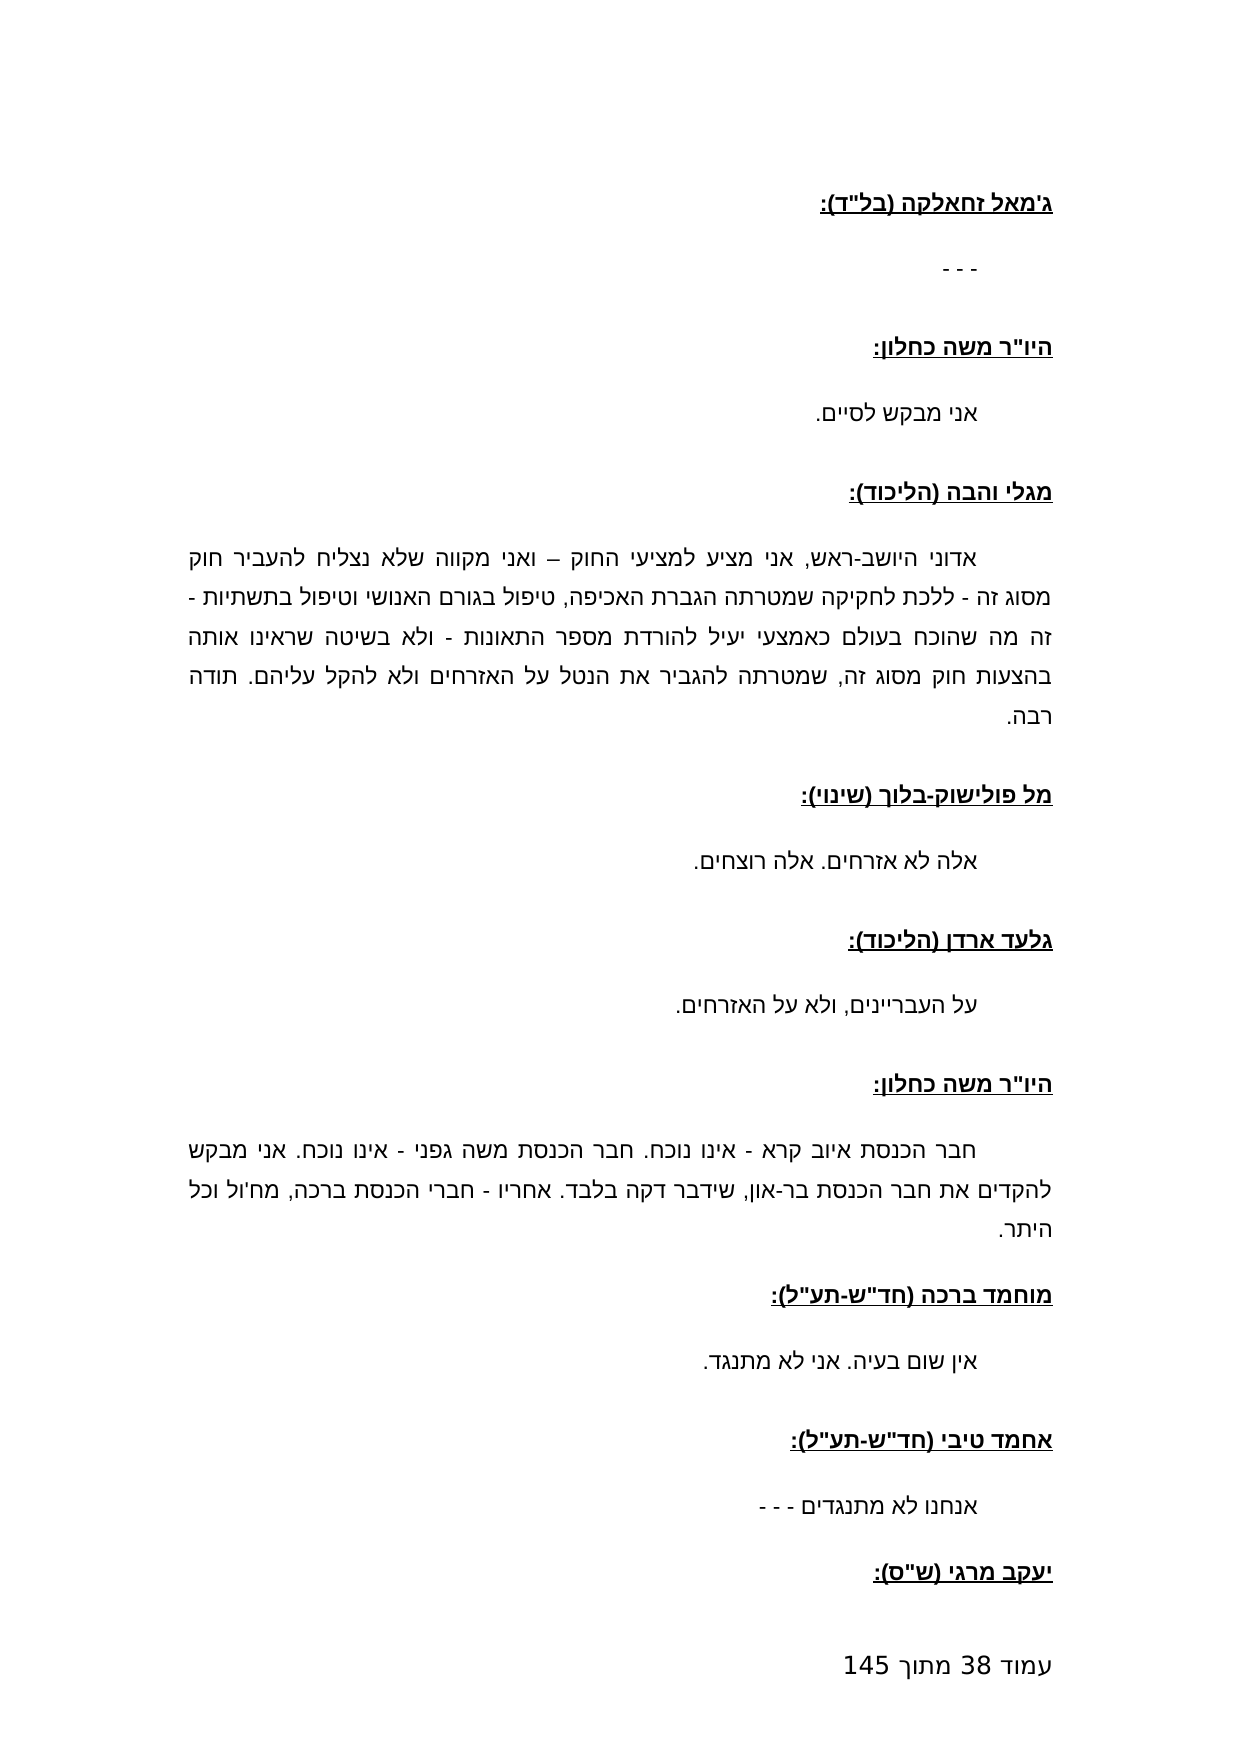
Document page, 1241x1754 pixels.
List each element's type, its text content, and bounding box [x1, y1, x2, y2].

text אנחנו לא מתנגדים - - - [187, 1493, 1053, 1519]
text היו"ר משה כחלון: [187, 1071, 1053, 1098]
text מגלי והבה (הליכוד): [187, 479, 1053, 505]
text אין שום בעיה. אני לא מתנגד. [187, 1348, 1053, 1374]
text מוחמד ברכה (חד"ש-תע"ל): [187, 1282, 1053, 1308]
text אני מבקש לסיים. [187, 400, 1053, 426]
text גלעד ארדן (הליכוד): [187, 927, 1053, 953]
text יעקב מרגי (ש"ס): [187, 1558, 1053, 1585]
text - - - [187, 255, 1053, 282]
text אלה לא אזרחים. אלה רוצחים. [187, 848, 1053, 874]
text אדוני היושב-ראש, אני מציע למציעי החוק – ואני מקווה שלא נצליח להעביר חוק מסוג זה - ללכת לחקיקה שמטרתה הגברת האכיפה, טיפול בגורם האנושי וטיפול בתשתיות - זה מה שהוכח בעולם כאמצעי יעיל להורדת מספר התאונות - ולא בשיטה שראינו אותה בהצעות חוק מסוג זה, שמטרתה להגביר את הנטל על האזרחים ולא להקל עליהם. תודה רבה. [187, 545, 1053, 729]
text מל פולישוק-בלוך (שינוי): [187, 782, 1053, 808]
text חבר הכנסת איוב קרא - אינו נוכח. חבר הכנסת משה גפני - אינו נוכח. אני מבקש להקדים את חבר הכנסת בר-און, שידבר דקה בלבד. אחריו - חברי הכנסת ברכה, מח'ול וכל היתר. [187, 1137, 1053, 1242]
text ג'מאל זחאלקה (בל"ד): [187, 189, 1053, 216]
text על העבריינים, ולא על האזרחים. [187, 992, 1053, 1019]
text היו"ר משה כחלון: [187, 334, 1053, 361]
text אחמד טיבי (חד"ש-תע"ל): [187, 1427, 1053, 1453]
